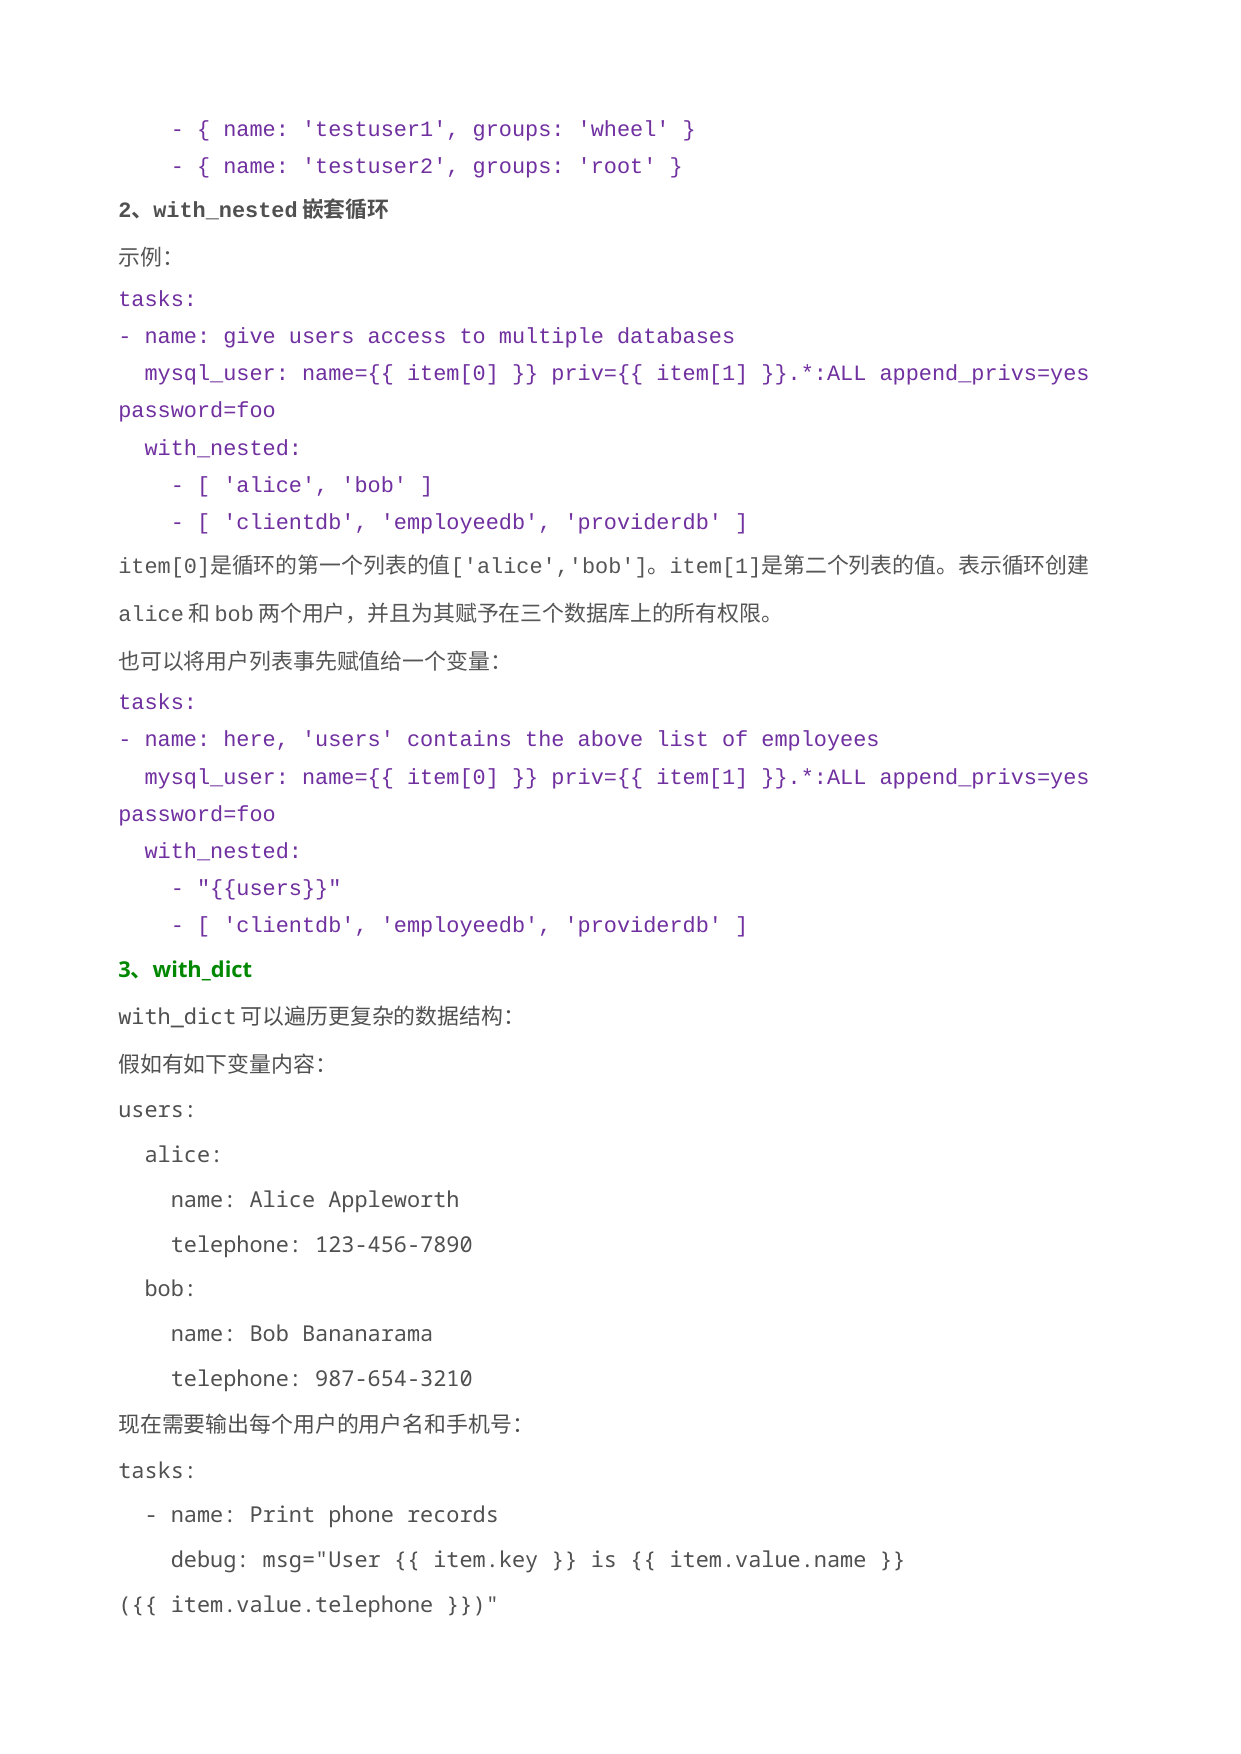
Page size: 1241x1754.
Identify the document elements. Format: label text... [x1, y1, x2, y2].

text tasks: [118, 288, 1122, 313]
text with_nested: [118, 840, 1122, 865]
text telephone: 123-456-7890 [118, 1228, 1122, 1258]
text - name: here, 'users' contains the above list of employees [118, 729, 1122, 753]
text mysql_user: name={{ item[0] }} priv={{ item[1] }}.*:ALL append_privs=yes password=foo [118, 766, 1122, 828]
text - { name: 'testuser2', groups: 'root' } [118, 155, 1122, 180]
text alice: [118, 1139, 1122, 1169]
text with_dict可以遍历更复杂的数据结构： [118, 999, 1122, 1031]
text 3、with_dict [118, 952, 1122, 983]
text bob: [118, 1273, 1122, 1303]
text - name: give users access to multiple databases [118, 325, 1122, 350]
text 现在需要输出每个用户的用户名和手机号： [118, 1407, 1122, 1439]
text 示例： [118, 240, 1122, 272]
text - [ 'alice', 'bob' ] [118, 474, 1122, 499]
text - { name: 'testuser1', groups: 'wheel' } [118, 118, 1122, 143]
text - "{{users}}" [118, 877, 1122, 902]
text 假如有如下变量内容： [118, 1047, 1122, 1079]
text 2、with_nested嵌套循环 [118, 192, 1122, 224]
text debug: msg="User {{ item.key }} is {{ item.value.name }} ({{ item.value.telephone }})" [118, 1544, 1122, 1619]
text - [ 'clientdb', 'employeedb', 'providerdb' ] [118, 511, 1122, 536]
text with_nested: [118, 437, 1122, 461]
text telephone: 987-654-3210 [118, 1363, 1122, 1392]
text users: [118, 1094, 1122, 1124]
text tasks: [118, 691, 1122, 716]
text 也可以将用户列表事先赋值给一个变量： [118, 644, 1122, 676]
text item[0]是循环的第一个列表的值['alice','bob']。item[1]是第二个列表的值。表示循环创建alice和bob两个用户，并且为其赋予在三个数据库上的所有权限。 [118, 548, 1122, 628]
text name: Bob Bananarama [118, 1318, 1122, 1348]
text tasks: [118, 1455, 1122, 1484]
text - [ 'clientdb', 'employeedb', 'providerdb' ] [118, 914, 1122, 939]
text name: Alice Appleworth [118, 1184, 1122, 1214]
text - name: Print phone records [118, 1499, 1122, 1529]
text mysql_user: name={{ item[0] }} priv={{ item[1] }}.*:ALL append_privs=yes password=foo [118, 362, 1122, 424]
